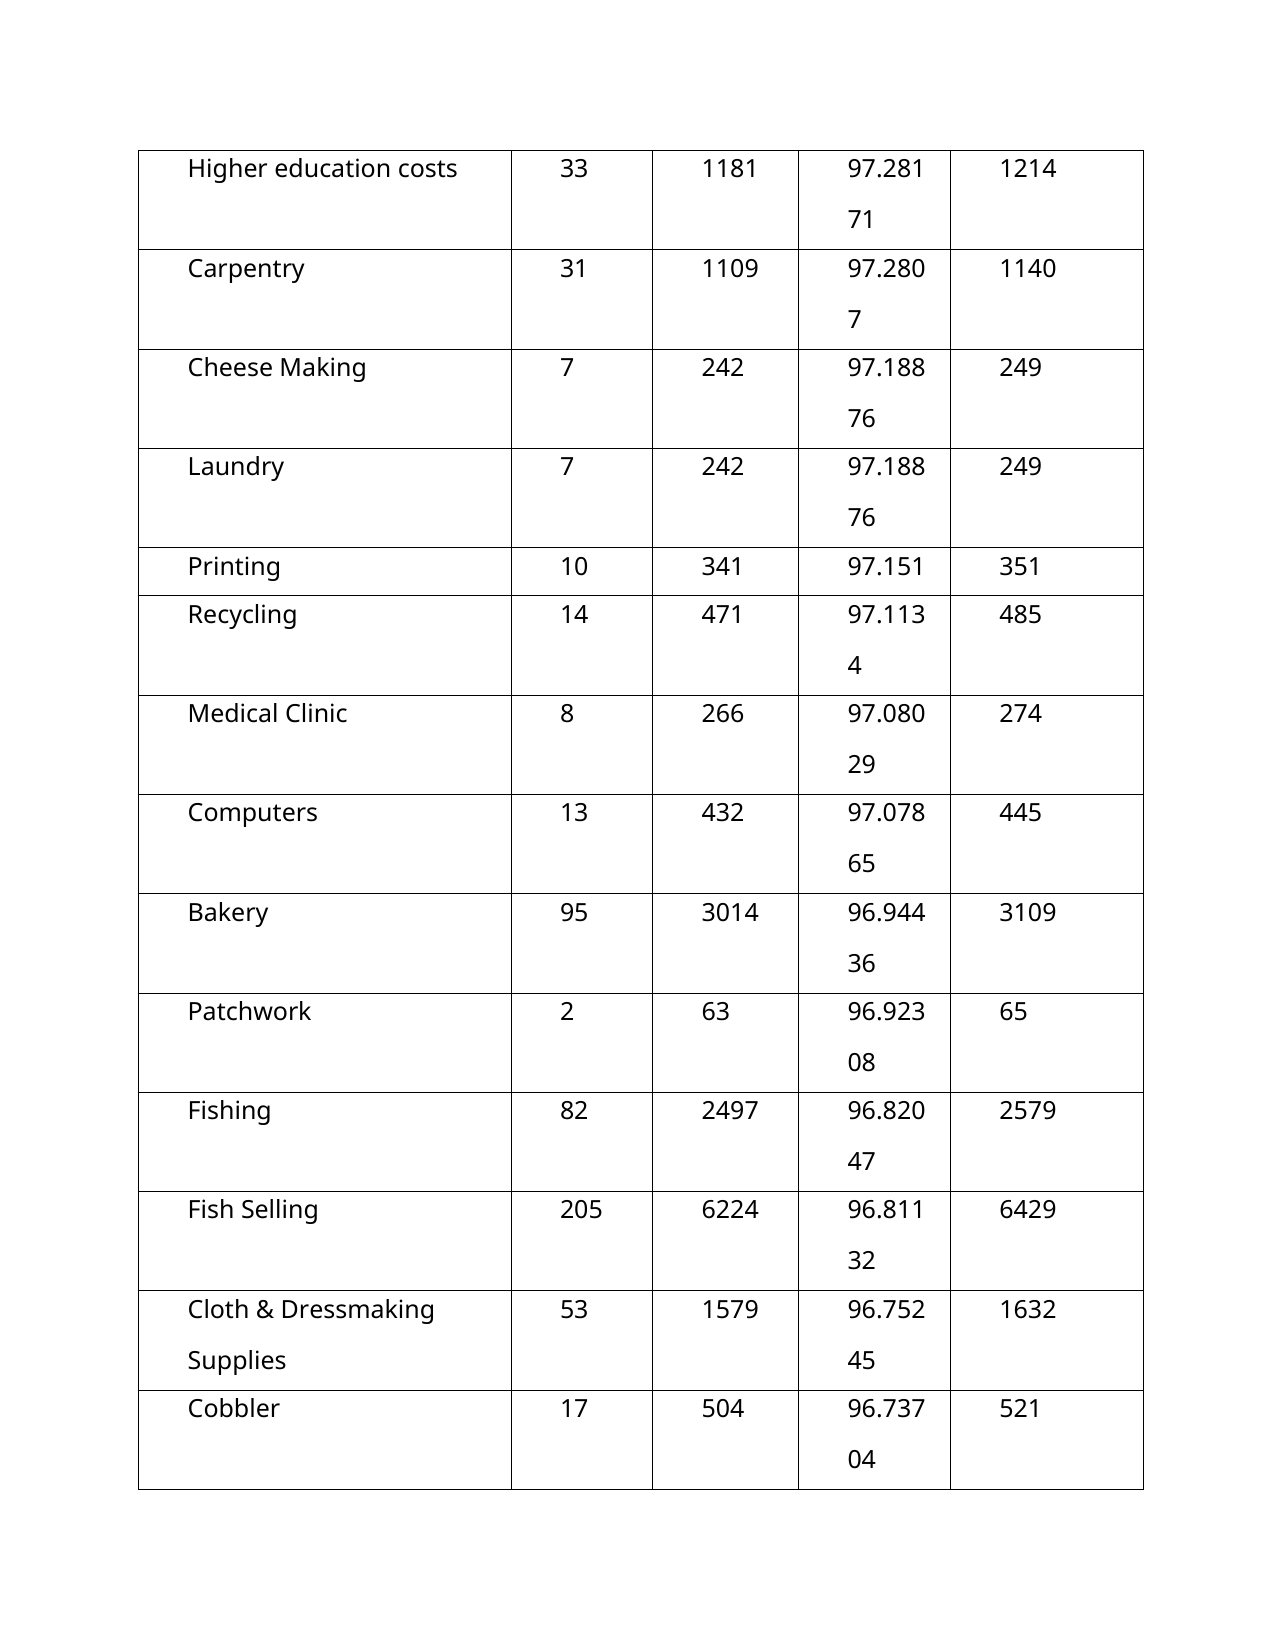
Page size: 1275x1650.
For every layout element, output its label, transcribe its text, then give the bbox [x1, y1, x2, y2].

table_cell 521 [951, 1391, 1143, 1489]
table_cell 96.75245 [799, 1291, 950, 1389]
table_cell 97.07865 [799, 795, 950, 893]
table_cell 8 [512, 696, 652, 794]
table_cell Patchwork [139, 994, 511, 1092]
table_cell 96.94436 [799, 894, 950, 992]
table_cell Fishing [139, 1093, 511, 1191]
table_cell Cobbler [139, 1391, 511, 1489]
table_cell 1181 [653, 151, 798, 249]
table_cell Fish Selling [139, 1192, 511, 1290]
table_cell 249 [951, 350, 1143, 448]
table_cell Medical Clinic [139, 696, 511, 794]
table_cell 31 [512, 250, 652, 348]
table_cell 242 [653, 350, 798, 448]
table_cell 6429 [951, 1192, 1143, 1290]
table_cell Bakery [139, 894, 511, 992]
table_cell 351 [951, 548, 1143, 595]
table_cell Recycling [139, 596, 511, 694]
table_cell 341 [653, 548, 798, 595]
table_cell 3014 [653, 894, 798, 992]
table_cell 6224 [653, 1192, 798, 1290]
table_cell Laundry [139, 449, 511, 547]
table_cell Computers [139, 795, 511, 893]
table_cell 1109 [653, 250, 798, 348]
table_cell Cheese Making [139, 350, 511, 448]
table_cell 53 [512, 1291, 652, 1389]
table_cell 95 [512, 894, 652, 992]
table_cell 97.08029 [799, 696, 950, 794]
table_cell 13 [512, 795, 652, 893]
table_cell 2579 [951, 1093, 1143, 1191]
table_cell 1579 [653, 1291, 798, 1389]
table_cell 96.81132 [799, 1192, 950, 1290]
table_cell 1140 [951, 250, 1143, 348]
table_cell 7 [512, 449, 652, 547]
table_cell 33 [512, 151, 652, 249]
table_cell 2 [512, 994, 652, 1092]
table_cell 63 [653, 994, 798, 1092]
table_cell 205 [512, 1192, 652, 1290]
table_cell 266 [653, 696, 798, 794]
table_cell 97.1134 [799, 596, 950, 694]
table_cell 96.73704 [799, 1391, 950, 1489]
table_cell Higher education costs [139, 151, 511, 249]
table_cell 10 [512, 548, 652, 595]
table_cell 445 [951, 795, 1143, 893]
table_cell 3109 [951, 894, 1143, 992]
table_cell 274 [951, 696, 1143, 794]
table_cell 82 [512, 1093, 652, 1191]
table_cell 97.18876 [799, 449, 950, 547]
table_cell 65 [951, 994, 1143, 1092]
table_cell Cloth & Dressmaking Supplies [139, 1291, 511, 1389]
table_cell 249 [951, 449, 1143, 547]
table_cell 242 [653, 449, 798, 547]
table_cell Carpentry [139, 250, 511, 348]
table_cell 97.28171 [799, 151, 950, 249]
table_cell 7 [512, 350, 652, 448]
table_cell 96.92308 [799, 994, 950, 1092]
table_cell 1632 [951, 1291, 1143, 1389]
table_cell 17 [512, 1391, 652, 1489]
table_cell 432 [653, 795, 798, 893]
table_cell 2497 [653, 1093, 798, 1191]
table_cell Printing [139, 548, 511, 595]
table_cell 485 [951, 596, 1143, 694]
table_cell 96.82047 [799, 1093, 950, 1191]
table_cell 97.18876 [799, 350, 950, 448]
table_cell 97.2807 [799, 250, 950, 348]
table_cell 14 [512, 596, 652, 694]
table_cell 97.151 [799, 548, 950, 595]
table_cell 471 [653, 596, 798, 694]
table_cell 504 [653, 1391, 798, 1489]
table_cell 1214 [951, 151, 1143, 249]
